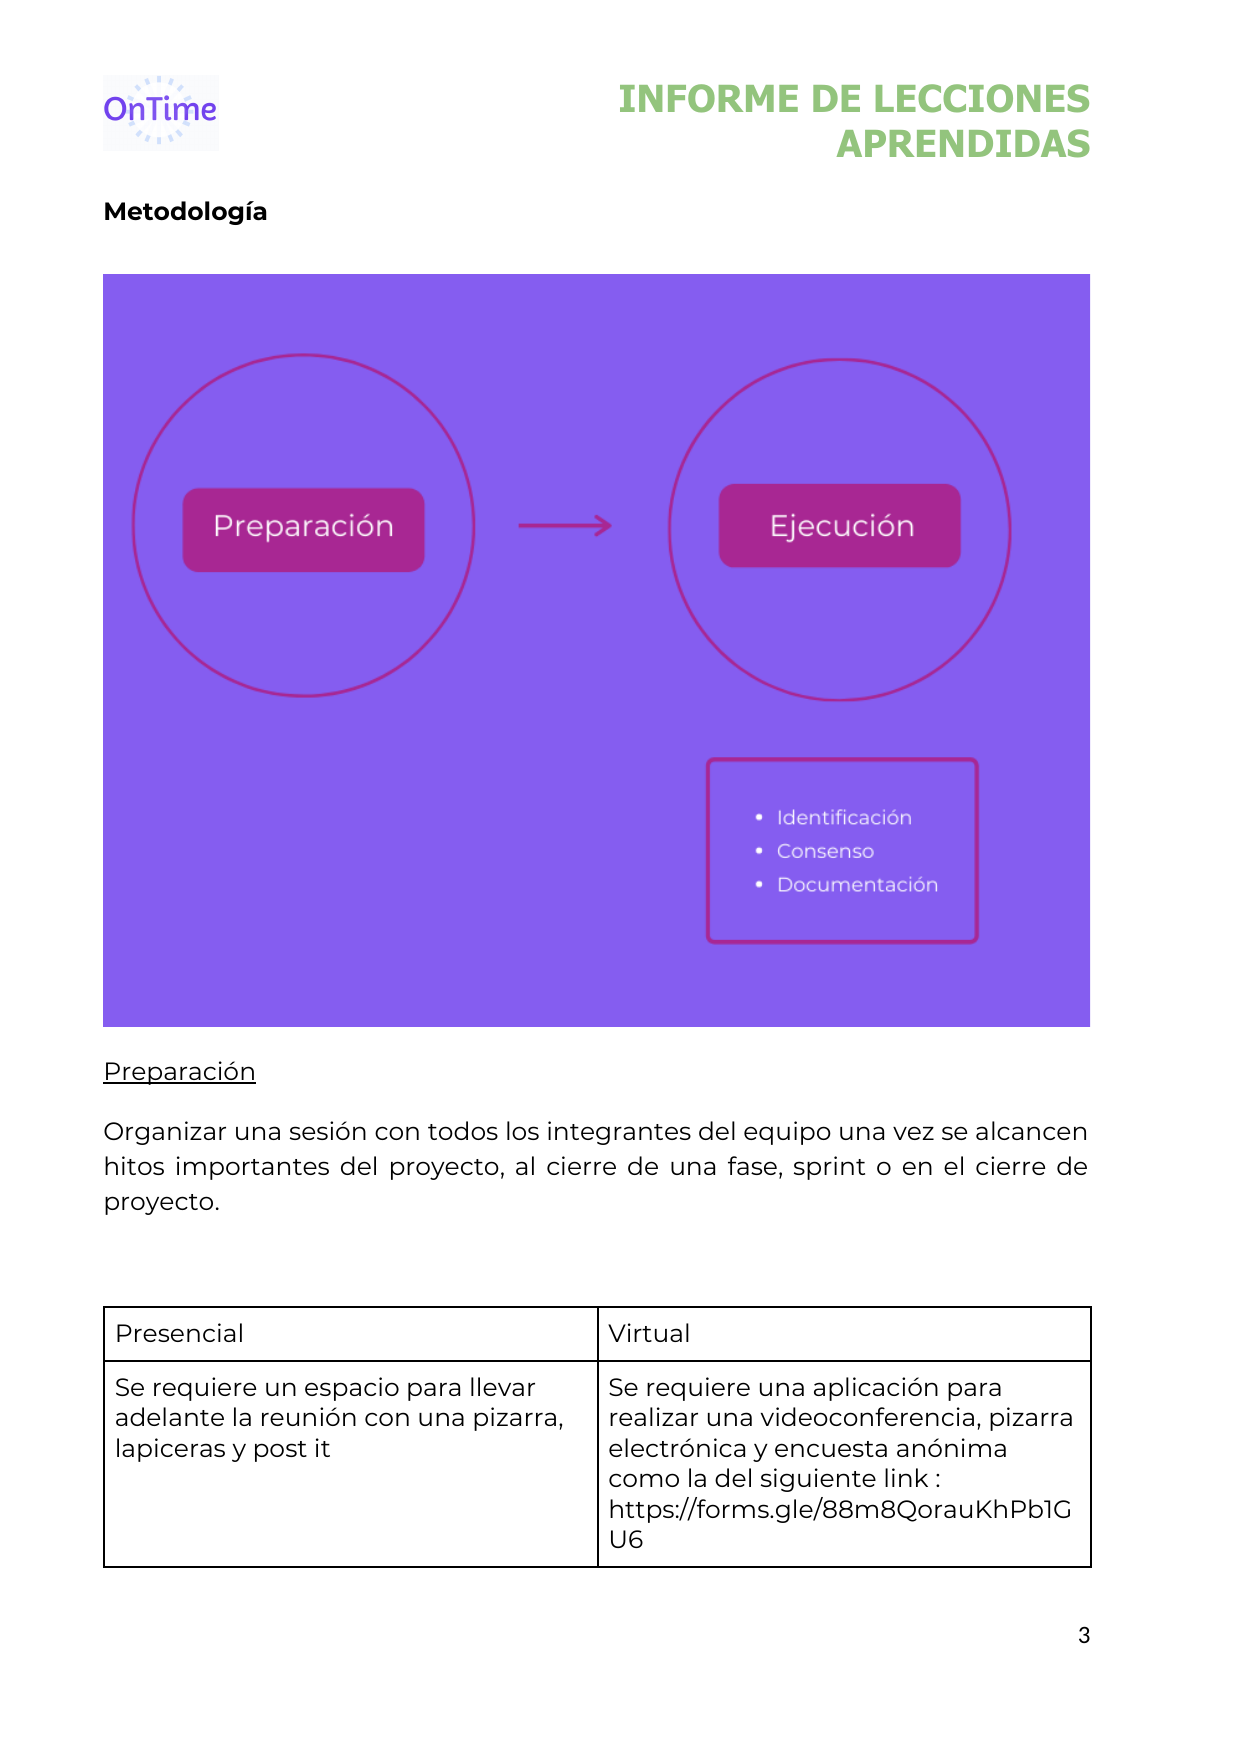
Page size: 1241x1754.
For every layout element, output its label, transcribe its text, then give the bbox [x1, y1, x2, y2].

table_cell Se requiere un espacio para llevar adelante la reunión con una pizarra, lapiceras y post it [105, 1362, 597, 1566]
text Organizar una sesión con todos los integrantes del equipo una vez se alcancen hitos importantes del proyecto, al cierre de una fase, sprint o en el cierre de proyecto. [103, 1116, 1090, 1217]
text Metodología [103, 196, 1090, 227]
picture [103, 274, 1091, 1027]
table_cell Se requiere una aplicación para realizar una videoconferencia, pizarra electrónica y encuesta anónima como la del siguiente link : https://forms.gle/88m8QorauKhPb1GU6 [599, 1362, 1090, 1566]
picture [103, 75, 219, 151]
table_header Virtual [599, 1308, 1090, 1359]
table_header Presencial [105, 1308, 597, 1359]
text Preparación [103, 1056, 1090, 1087]
